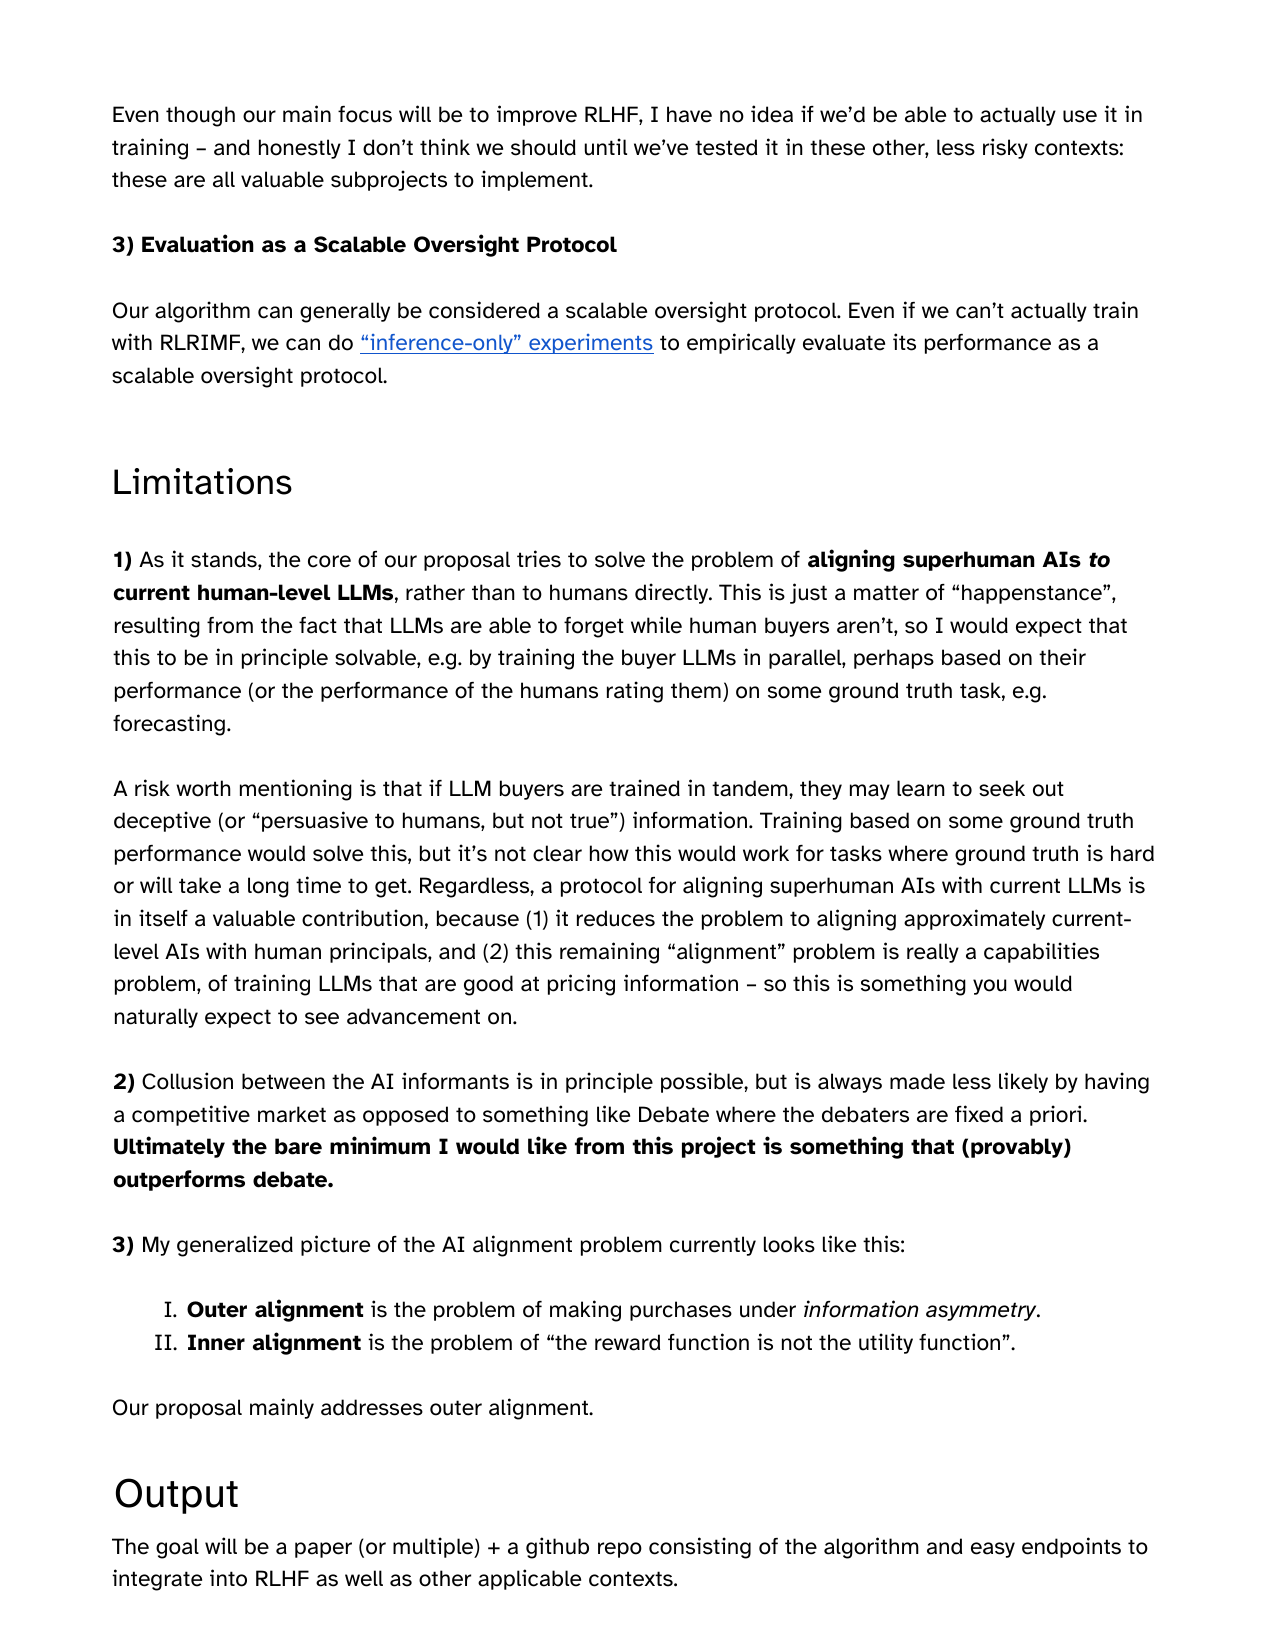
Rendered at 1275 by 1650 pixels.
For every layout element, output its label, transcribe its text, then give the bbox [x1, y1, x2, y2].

text Our proposal mainly addresses outer alignment. [112, 1394, 1168, 1422]
text Even though our main focus will be to improve RLHF, I have no idea if we’d be able to actually use it in training – and honestly I don’t think we should until we’ve tested it in these other, less risky contexts: these are all valuable subprojects to implement. [112, 101, 1168, 194]
text 1) As it stands, the core of our proposal tries to solve the problem of aligning superhuman AIs to current human-level LLMs, rather than to humans directly. This is just a matter of “happenstance”, resulting from the fact that LLMs are able to forget while human buyers aren’t, so I would expect that this to be in principle solvable, e.g. by training the buyer LLMs in parallel, perhaps based on their performance (or the performance of the humans rating them) on some ground truth task, e.g. forecasting. [113, 546, 1163, 738]
text Our algorithm can generally be considered a scalable oversight protocol. Even if we can’t actually train with RLRIMF, we can do “inference-only” experiments to empirically evaluate its performance as a scalable oversight protocol. [112, 296, 1168, 390]
text 3) My generalized picture of the AI alignment problem currently looks like this: [112, 1231, 1168, 1259]
subtitle 3) Evaluation as a Scalable Oversight Protocol [112, 231, 1168, 259]
text 2) Collusion between the AI informants is in principle possible, but is always made less likely by having a competitive market as opposed to something like Debate where the debaters are fixed a priori. Ultimately the bare minimum I would like from this project is something that (provably) outperforms debate. [113, 1068, 1163, 1194]
subtitle Limitations [112, 460, 1168, 505]
list Outer alignment is the problem of making purchases under information asymmetry. [177, 1296, 1168, 1324]
subtitle Output [114, 1468, 1168, 1520]
list Inner alignment is the problem of “the reward function is not the utility function”. [177, 1329, 1168, 1357]
text The goal will be a paper (or multiple) + a github repo consisting of the algorithm and easy endpoints to integrate into RLHF as well as other applicable contexts. [112, 1532, 1168, 1593]
text A risk worth mentioning is that if LLM buyers are trained in tandem, they may learn to seek out deceptive (or “persuasive to humans, but not true”) information. Training based on some ground truth performance would solve this, but it’s not clear how this would work for tasks where ground truth is hard or will take a long time to get. Regardless, a protocol for aligning superhuman AIs with current LLMs is in itself a valuable contribution, because (1) it reduces the problem to aligning approximately current-level AIs with human principals, and (2) this remaining “alignment” problem is really a capabilities problem, of training LLMs that are good at pricing information – so this is something you would naturally expect to see advancement on. [113, 774, 1163, 1031]
